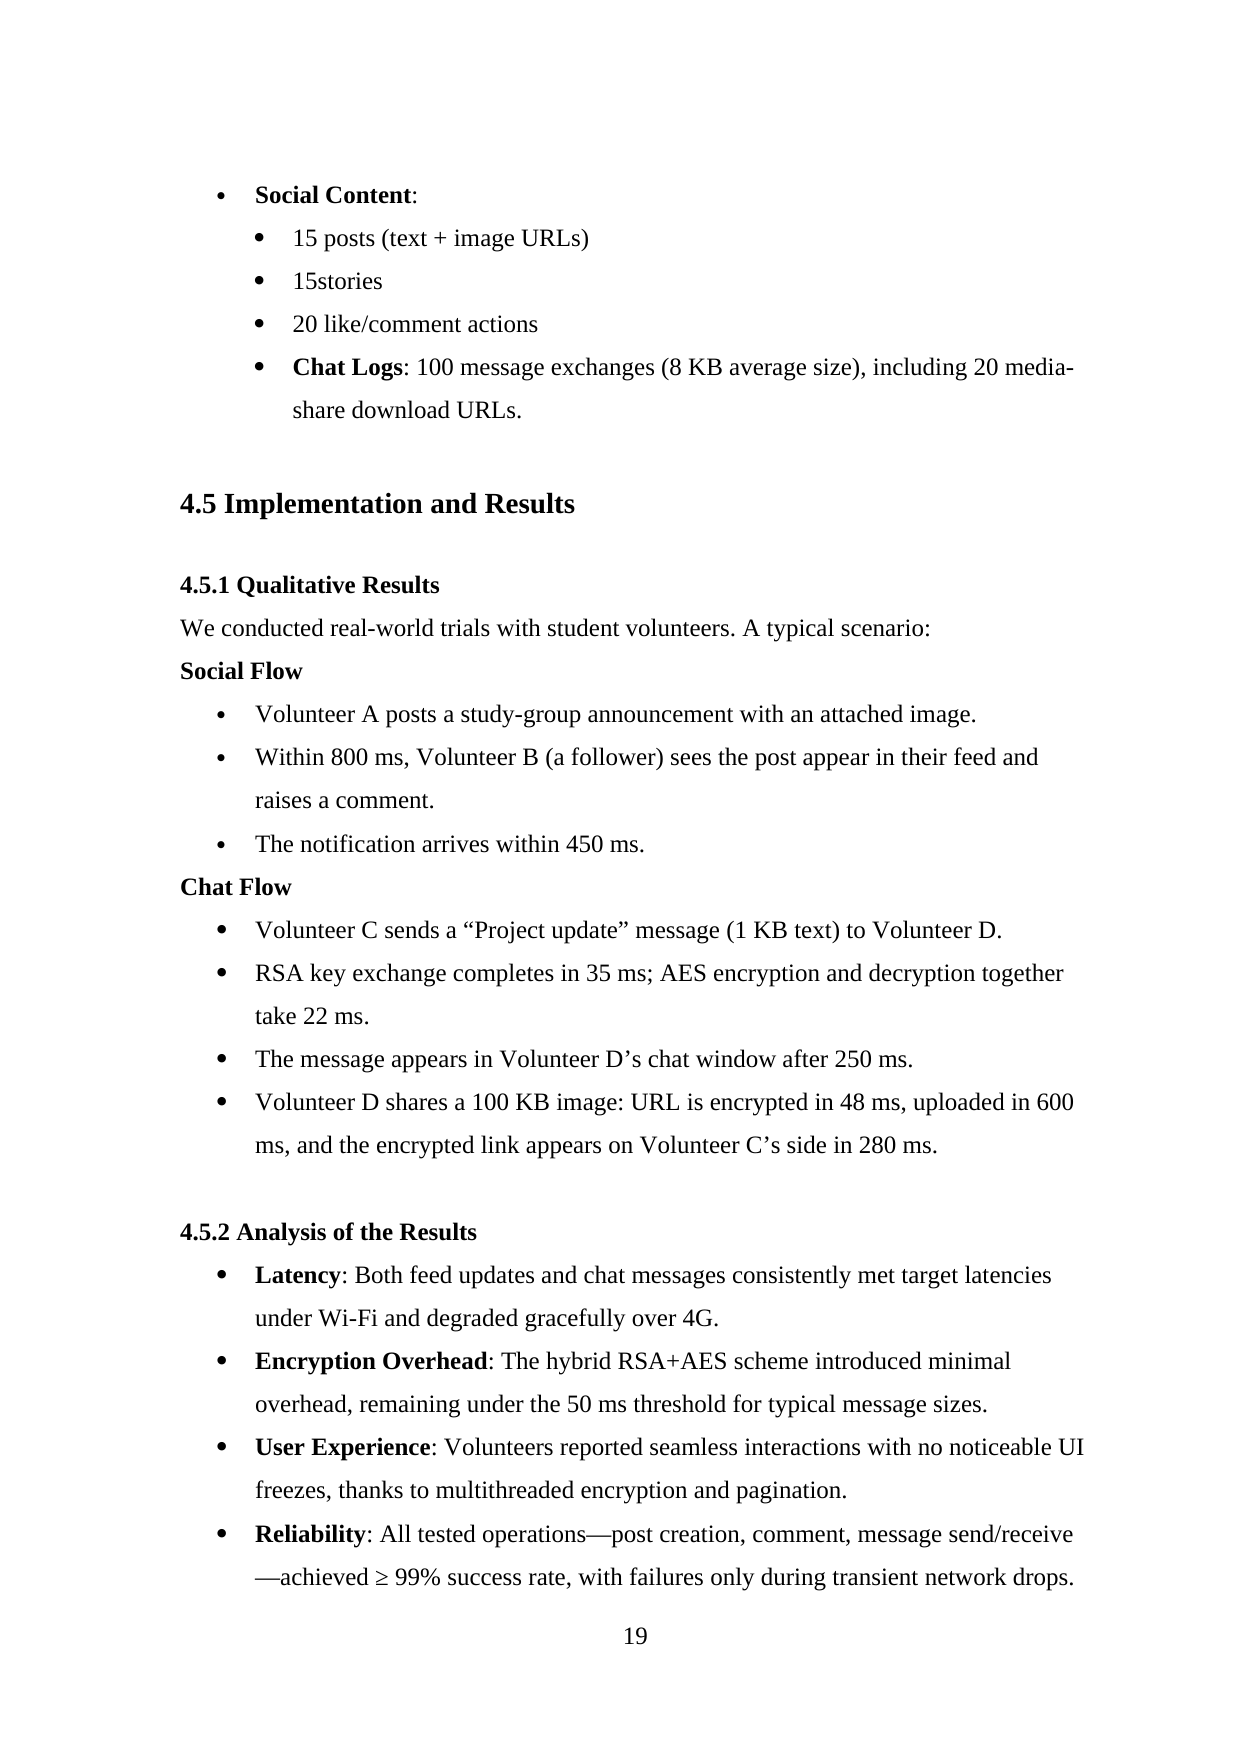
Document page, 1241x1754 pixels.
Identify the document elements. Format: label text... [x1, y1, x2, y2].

list Volunteer C sends a “Project update” message (1 KB text) to Volunteer D. [217, 915, 1090, 944]
list 15stories [255, 266, 1090, 295]
list 20 like/comment actions [255, 309, 1090, 338]
text Social Flow [180, 656, 1090, 685]
text 4.5 Implementation and Results [180, 486, 1090, 551]
list Volunteer A posts a study-group announcement with an attached image. [217, 699, 1090, 728]
list RSA key exchange completes in 35 ms; AES encryption and decryption together take 22 ms. [217, 958, 1090, 1030]
list Social Content: [217, 180, 1090, 209]
list Within 800 ms, Volunteer B (a follower) sees the post appear in their feed and raises a comment. [217, 742, 1090, 814]
list The message appears in Volunteer D’s chat window after 250 ms. [217, 1044, 1090, 1073]
list Latency: Both feed updates and chat messages consistently met target latencies under Wi-Fi and degraded gracefully over 4G. [217, 1260, 1090, 1332]
list The notification arrives within 450 ms. [217, 829, 1090, 857]
text Chat Flow [180, 872, 1090, 901]
text 4.5.1 Qualitative Results [180, 570, 1090, 599]
list Chat Logs: 100 message exchanges (8 KB average size), including 20 media-share download URLs. [255, 352, 1090, 424]
list Encryption Overhead: The hybrid RSA+AES scheme introduced minimal overhead, remaining under the 50 ms threshold for typical message sizes. [217, 1346, 1090, 1418]
text 4.5.2 Analysis of the Results [180, 1217, 1090, 1246]
list Volunteer D shares a 100 KB image: URL is encrypted in 48 ms, uploaded in 600 ms, and the encrypted link appears on Volunteer C’s side in 280 ms. [217, 1087, 1090, 1159]
list 15 posts (text + image URLs) [255, 223, 1090, 252]
text We conducted real-world trials with student volunteers. A typical scenario: [180, 613, 1090, 642]
list Reliability: All tested operations—post creation, comment, message send/receive—achieved ≥ 99% success rate, with failures only during transient network drops. [217, 1519, 1090, 1591]
list User Experience: Volunteers reported seamless interactions with no noticeable UI freezes, thanks to multithreaded encryption and pagination. [217, 1432, 1090, 1504]
